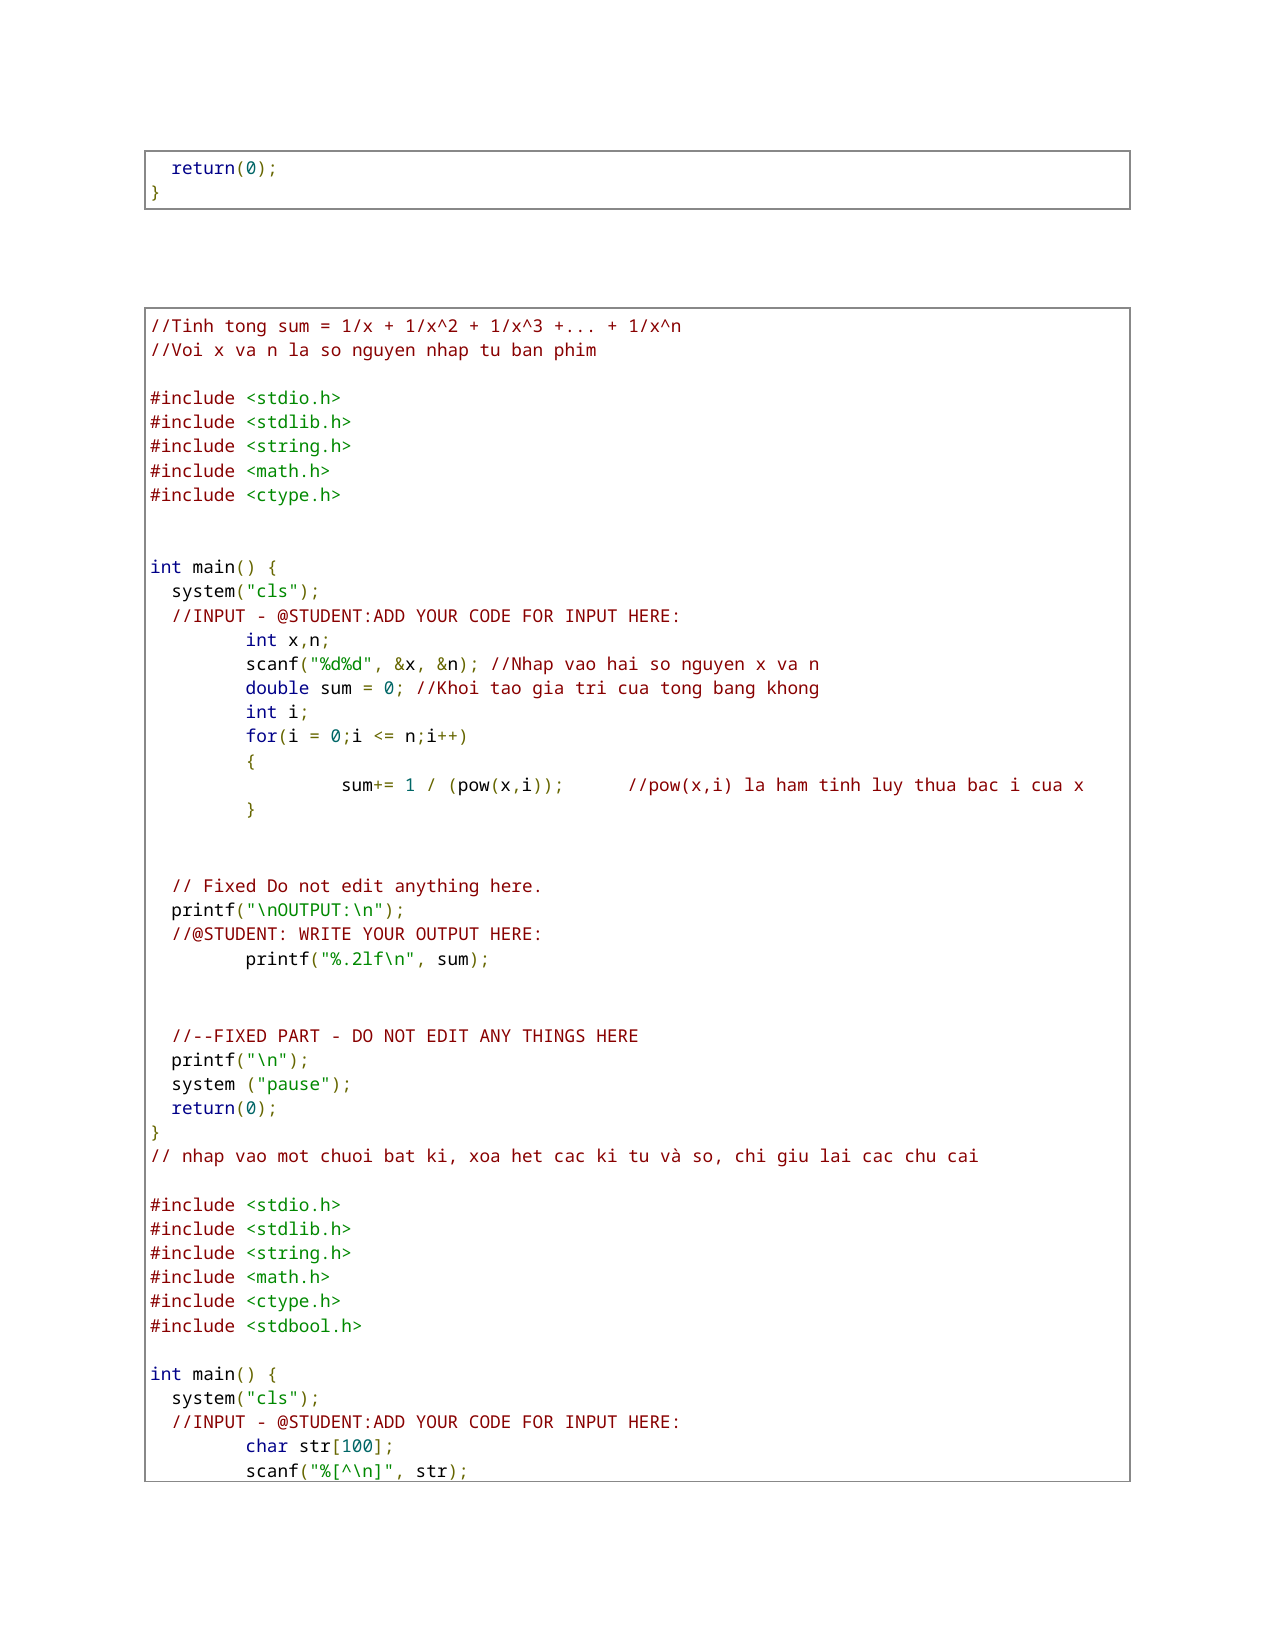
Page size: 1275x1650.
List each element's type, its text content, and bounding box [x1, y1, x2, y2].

text #include <stdbool.h> [150, 1313, 1125, 1337]
text return(0); [146, 152, 1129, 174]
text system ("pause"); [150, 1071, 1125, 1096]
text scanf("%d%d", &x, &n); //Nhap vao hai so nguyen x va n [150, 651, 1125, 676]
text system("cls"); [150, 579, 1125, 603]
text // Fixed Do not edit anything here. [150, 873, 1125, 898]
text #include <ctype.h> [150, 1289, 1125, 1313]
text //Tinh tong sum = 1/x + 1/x^2 + 1/x^3 +... + 1/x^n [146, 309, 1129, 337]
text int main() { [150, 1361, 1125, 1386]
text int main() { [150, 555, 1125, 579]
text //INPUT - @STUDENT:ADD YOUR CODE FOR INPUT HERE: [150, 603, 1125, 627]
text #include <stdlib.h> [150, 410, 1125, 434]
text scanf("%[^\n]", str); [150, 1458, 1125, 1481]
text return(0); [150, 1096, 1125, 1120]
text #include <stdio.h> [150, 1192, 1125, 1216]
text #include <math.h> [150, 1265, 1125, 1289]
text sum+= 1 / (pow(x,i)); //pow(x,i) la ham tinh luy thua bac i cua x [150, 772, 1125, 796]
text //--FIXED PART - DO NOT EDIT ANY THINGS HERE [150, 1023, 1125, 1047]
text printf("%.2lf\n", sum); [150, 946, 1125, 970]
text //INPUT - @STUDENT:ADD YOUR CODE FOR INPUT HERE: [150, 1410, 1125, 1434]
text #include <stdlib.h> [150, 1216, 1125, 1241]
text printf("\nOUTPUT:\n"); [150, 898, 1125, 922]
text #include <ctype.h> [150, 482, 1125, 506]
text int x,n; [150, 627, 1125, 651]
text char str[100]; [150, 1434, 1125, 1458]
text #include <string.h> [150, 434, 1125, 458]
text } [150, 796, 1125, 821]
text //Voi x va n la so nguyen nhap tu ban phim [150, 337, 1125, 361]
text } [146, 174, 1129, 208]
text system("cls"); [150, 1386, 1125, 1410]
text } [150, 1120, 1125, 1144]
text #include <stdio.h> [150, 386, 1125, 410]
text printf("\n"); [150, 1047, 1125, 1071]
text #include <string.h> [150, 1241, 1125, 1265]
text // nhap vao mot chuoi bat ki, xoa het cac ki tu và so, chi giu lai cac chu cai [150, 1144, 1125, 1168]
text { [150, 748, 1125, 772]
text int i; [150, 700, 1125, 724]
text double sum = 0; //Khoi tao gia tri cua tong bang khong [150, 676, 1125, 700]
text //@STUDENT: WRITE YOUR OUTPUT HERE: [150, 922, 1125, 946]
text #include <math.h> [150, 458, 1125, 482]
text for(i = 0;i <= n;i++) [150, 724, 1125, 748]
